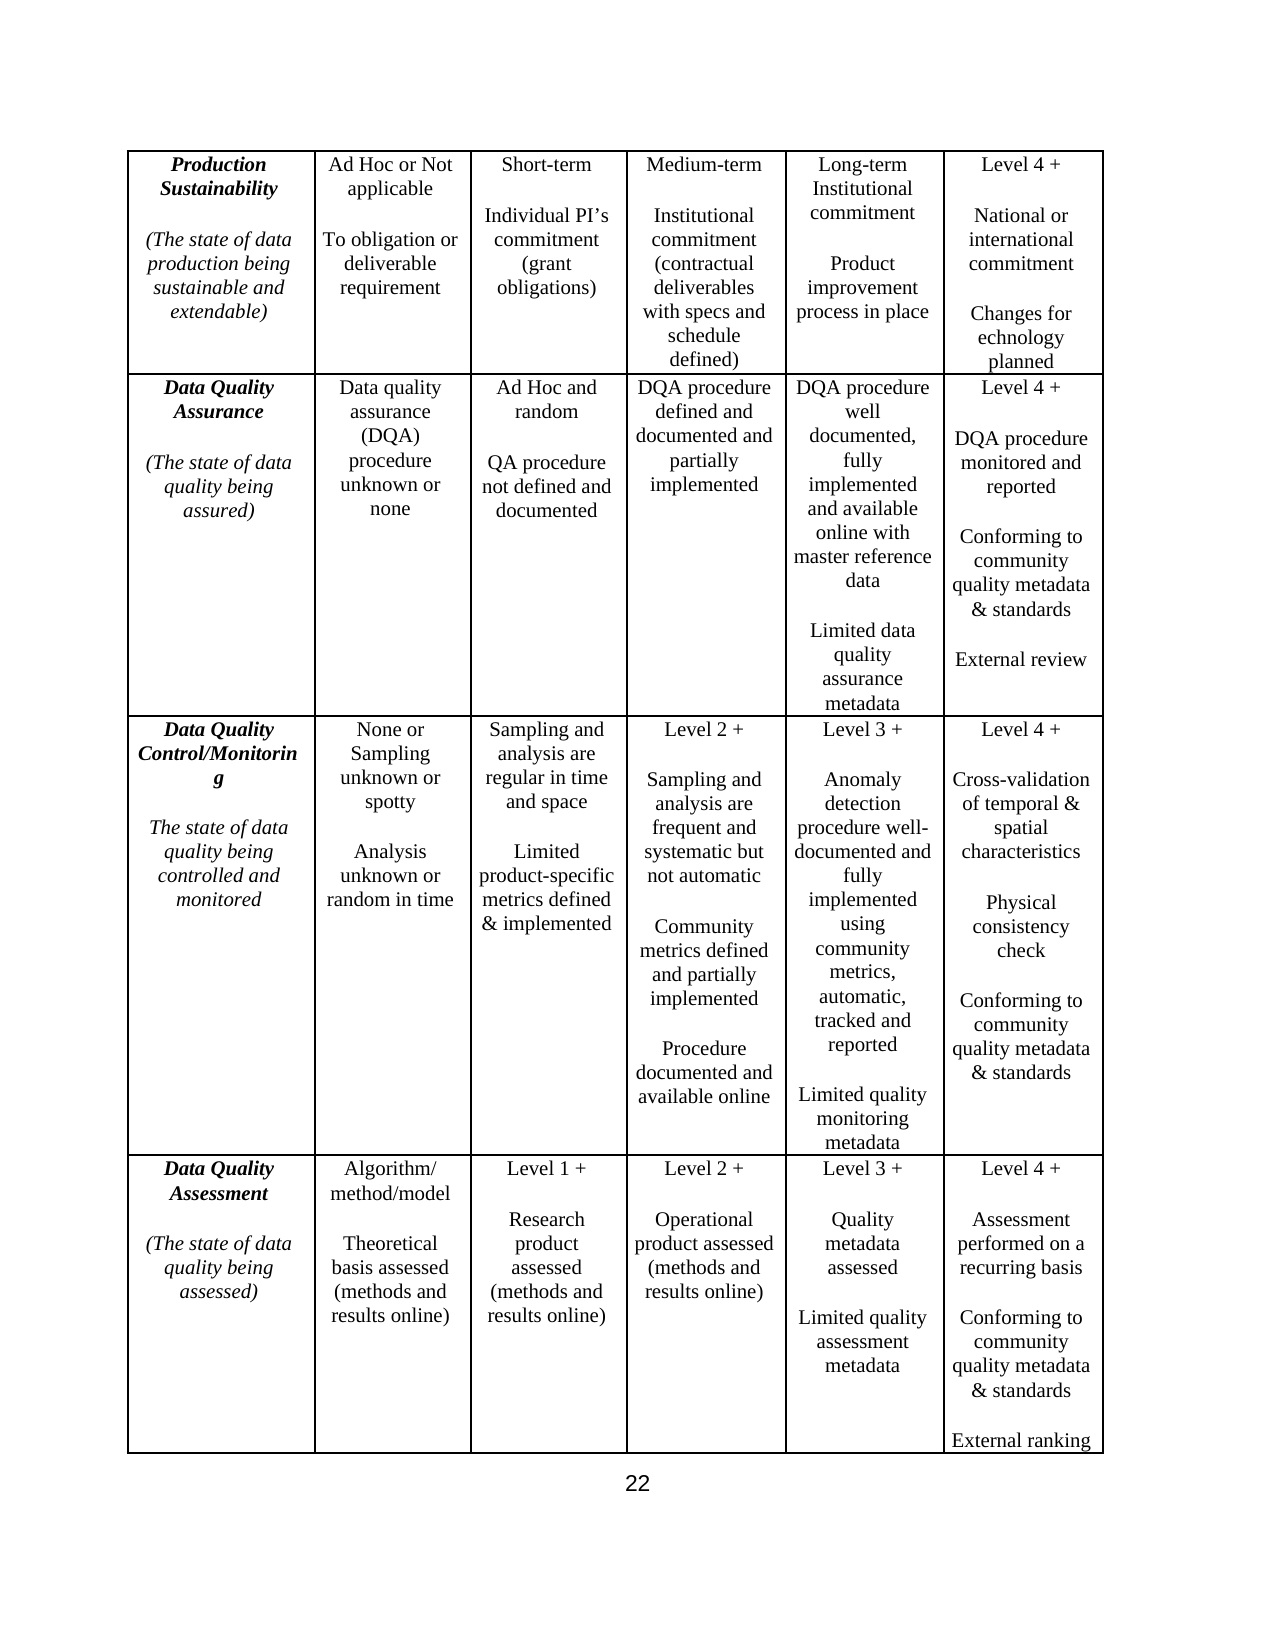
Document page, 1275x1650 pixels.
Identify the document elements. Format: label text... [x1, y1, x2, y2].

table_cell Data Quality Assurance (The state of data quality being assured) [129, 375, 314, 714]
table_cell Level 4 + National or international commitment Changes for echnology planned [945, 152, 1102, 373]
table_cell Level 2 + Operational product assessed (methods and results online) [628, 1156, 785, 1452]
table_cell Medium-term Institutional commitment (contractual deliverables with specs and schedule defined) [628, 152, 785, 373]
table_cell Data Quality Control/Monitoring The state of data quality being controlled and monitored [129, 717, 314, 1154]
table_cell Level 1 + Research product assessed (methods and results online) [472, 1156, 626, 1452]
table_cell Short-term Individual PI’s commitment (grant obligations) [472, 152, 626, 373]
table_cell Ad Hoc or Not applicable To obligation or deliverable requirement [316, 152, 470, 373]
table_cell Data quality assurance (DQA) procedure unknown or none [316, 375, 470, 714]
table_cell Level 2 + Sampling and analysis are frequent and systematic but not automatic Community metrics defined and partially implemented Procedure documented and available online [628, 717, 785, 1154]
table_cell Level 3 + Anomaly detection procedure well-documented and fully implemented using community metrics, automatic, tracked and reported Limited quality monitoring metadata [787, 717, 943, 1154]
table_cell Level 3 + Quality metadata assessed Limited quality assessment metadata [787, 1156, 943, 1452]
table_cell Ad Hoc and random QA procedure not defined and documented [472, 375, 626, 714]
table_cell Level 4 + Cross-validation of temporal & spatial characteristics Physical consistency check Conforming to community quality metadata & standards [945, 717, 1102, 1154]
table_cell Level 4 + Assessment performed on a recurring basis Conforming to community quality metadata & standards External ranking [945, 1156, 1102, 1452]
table_cell Long-term Institutional commitment Product improvement process in place [787, 152, 943, 373]
table_cell Data Quality Assessment (The state of data quality being assessed) [129, 1156, 314, 1452]
table_cell Level 4 + DQA procedure monitored and reported Conforming to community quality metadata & standards External review [945, 375, 1102, 714]
table_cell Sampling and analysis are regular in time and space Limited product-specific metrics defined & implemented [472, 717, 626, 1154]
table_cell None or Sampling unknown or spotty Analysis unknown or random in time [316, 717, 470, 1154]
table_cell Algorithm/ method/model Theoretical basis assessed (methods and results online) [316, 1156, 470, 1452]
table_cell DQA procedure defined and documented and partially implemented [628, 375, 785, 714]
table_cell Production Sustainability (The state of data production being sustainable and extendable) [129, 152, 314, 373]
table_cell DQA procedure well documented, fully implemented and available online with master reference data Limited data quality assurance metadata [787, 375, 943, 714]
